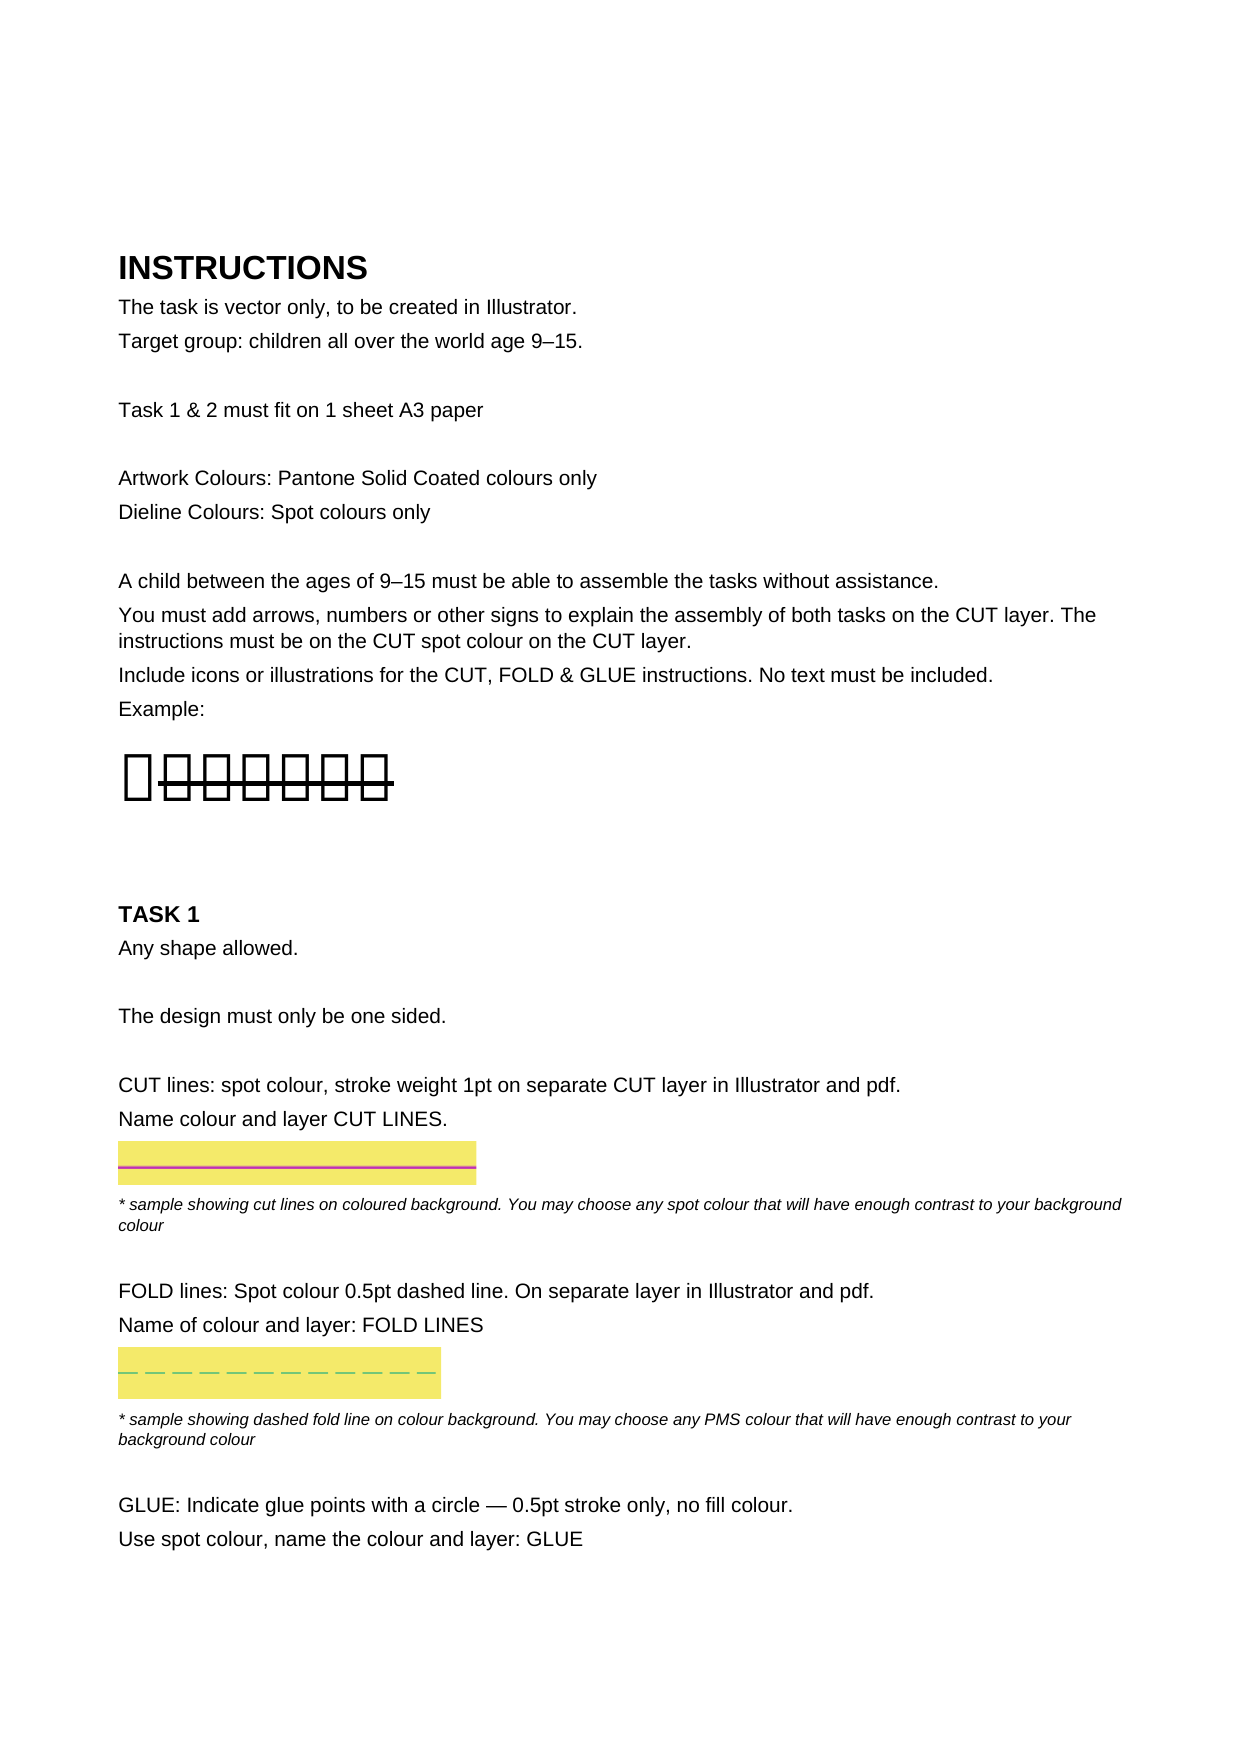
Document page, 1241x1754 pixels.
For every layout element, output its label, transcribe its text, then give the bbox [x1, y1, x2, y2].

text Task 1 & 2 must fit on 1 sheet A3 paper [118, 398, 1122, 422]
text  [118, 731, 1122, 820]
text Name of colour and layer: FOLD LINES [118, 1313, 1122, 1337]
text Target group: children all over the world age 9–15. [118, 329, 1122, 353]
text * sample showing cut lines on coloured background. You may choose any spot colour that will have enough contrast to your background colour [118, 1195, 1122, 1235]
text Dieline Colours: Spot colours only [118, 500, 1122, 524]
text GLUE: Indicate glue points with a circle — 0.5pt stroke only, no fill colour. [118, 1493, 1122, 1517]
text Include icons or illustrations for the CUT, FOLD & GLUE instructions. No text must be included. [118, 663, 1122, 687]
picture [118, 1141, 477, 1185]
text CUT lines: spot colour, stroke weight 1pt on separate CUT layer in Illustrator and pdf. [118, 1073, 1122, 1097]
text You must add arrows, numbers or other signs to explain the assembly of both tasks on the CUT layer. The instructions must be on the CUT spot colour on the CUT layer. [118, 603, 1122, 652]
text Name colour and layer CUT LINES. [118, 1107, 1122, 1131]
subtitle Task 1 [118, 901, 1122, 928]
picture [118, 1347, 442, 1399]
text The task is vector only, to be created in Illustrator. [118, 295, 1122, 319]
text Artwork Colours: Pantone Solid Coated colours only [118, 466, 1122, 490]
text Any shape allowed. [118, 936, 1122, 960]
text Example: [118, 697, 1122, 721]
text FOLD lines: Spot colour 0.5pt dashed line. On separate layer in Illustrator and pdf. [118, 1279, 1122, 1303]
subtitle Instructions [118, 248, 1122, 287]
text * sample showing dashed fold line on colour background. You may choose any PMS colour that will have enough contrast to your background colour [118, 1409, 1122, 1449]
text The design must only be one sided. [118, 1004, 1122, 1028]
text Use spot colour, name the colour and layer: GLUE [118, 1527, 1122, 1551]
text A child between the ages of 9–15 must be able to assemble the tasks without assistance. [118, 568, 1122, 592]
